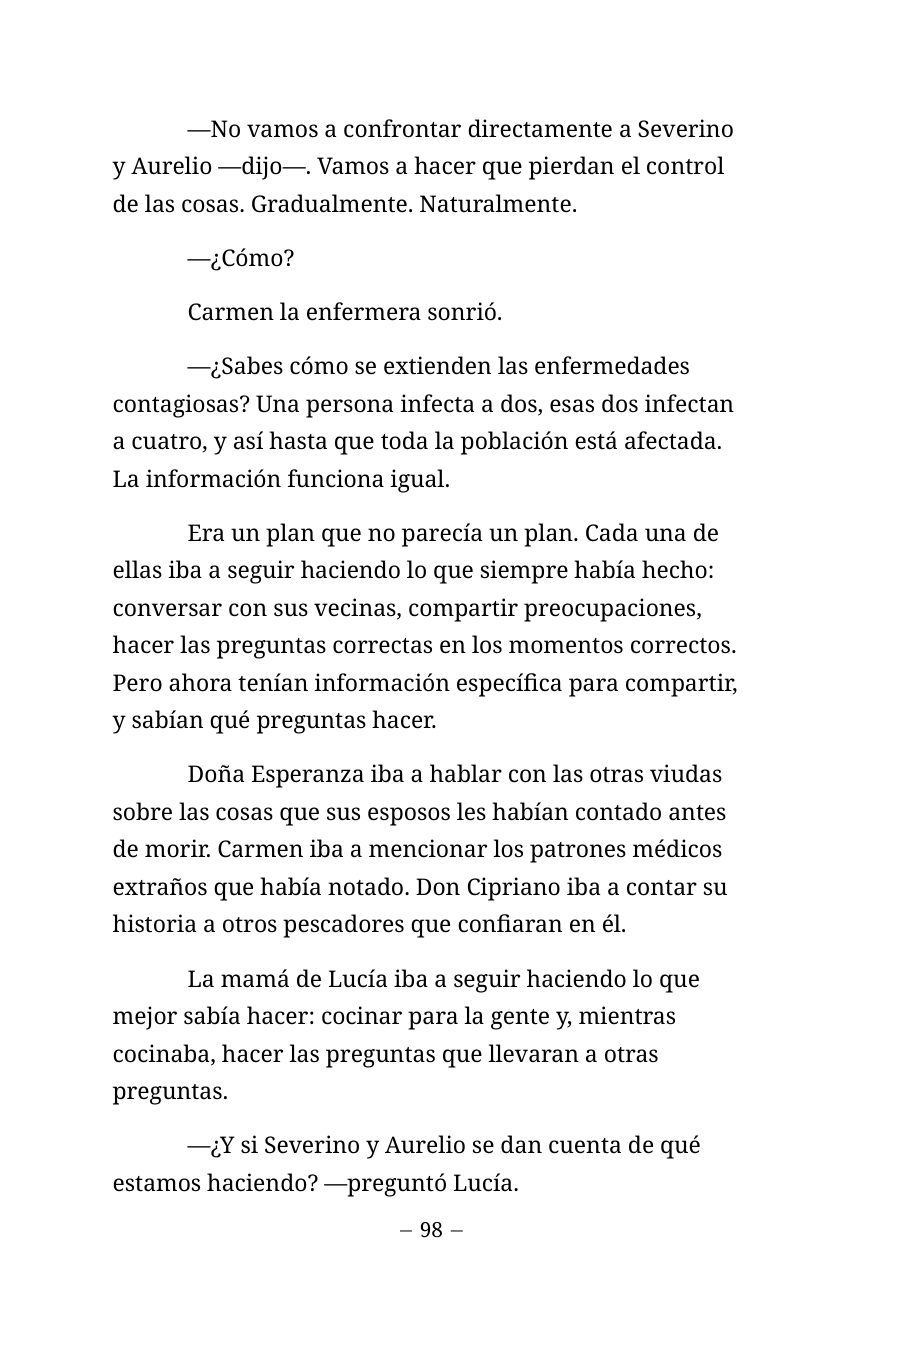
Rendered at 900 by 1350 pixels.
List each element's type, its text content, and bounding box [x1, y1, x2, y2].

text Carmen la enfermera sonrió. [112, 296, 750, 327]
text Era un plan que no parecía un plan. Cada una de ellas iba a seguir haciendo lo que siempre había hecho: conversar con sus vecinas, compartir preocupaciones, hacer las preguntas correctas en los momentos correctos. Pero ahora tenían información específica para compartir, y sabían qué preguntas hacer. [112, 517, 750, 735]
text —¿Cómo? [112, 242, 750, 273]
text —¿Sabes cómo se extienden las enfermedades contagiosas? Una persona infecta a dos, esas dos infectan a cuatro, y así hasta que toda la población está afectada. La información funciona igual. [112, 350, 750, 494]
text —No vamos a confrontar directamente a Severino y Aurelio —dijo—. Vamos a hacer que pierdan el control de las cosas. Gradualmente. Naturalmente. [112, 112, 750, 219]
text La mamá de Lucía iba a seguir haciendo lo que mejor sabía hacer: cocinar para la gente y, mientras cocinaba, hacer las preguntas que llevaran a otras preguntas. [112, 962, 750, 1106]
text —¿Y si Severino y Aurelio se dan cuenta de qué estamos haciendo? —preguntó Lucía. [112, 1129, 750, 1198]
text Doña Esperanza iba a hablar con las otras viudas sobre las cosas que sus esposos les habían contado antes de morir. Carmen iba a mencionar los patrones médicos extraños que había notado. Don Cipriano iba a contar su historia a otros pescadores que confiaran en él. [112, 758, 750, 939]
